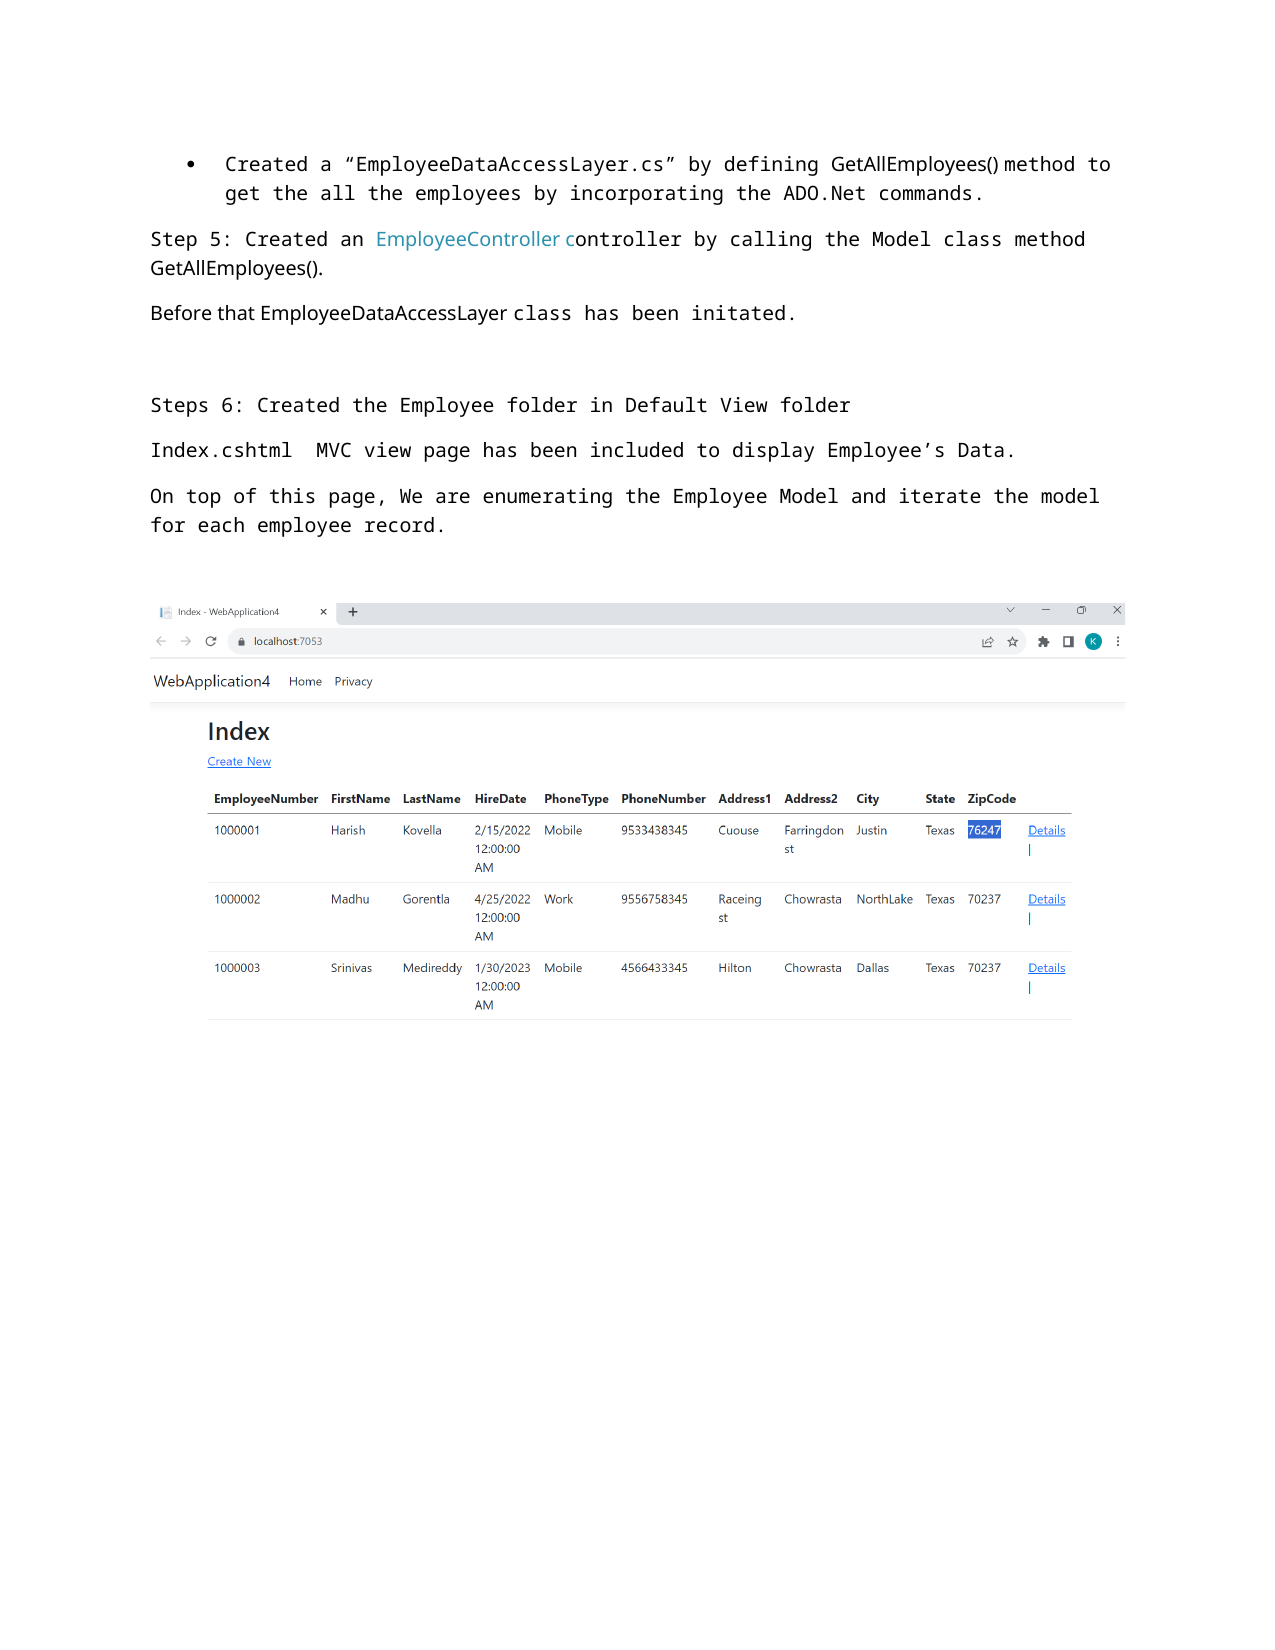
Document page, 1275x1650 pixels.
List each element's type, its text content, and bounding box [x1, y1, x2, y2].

picture [150, 603, 1125, 1036]
text Step 5: Created an EmployeeController controller by calling the Model class method GetAllEmployees(). [150, 225, 1125, 281]
list Created a “EmployeeDataAccessLayer.cs” by defining GetAllEmployees() method to get the all the employees by incorporating the ADO.Net commands. [187, 150, 1125, 206]
text Steps 6: Created the Employee folder in Default View folder [150, 391, 1125, 418]
text On top of this page, We are enumerating the Employee Model and iterate the model for each employee record. [150, 482, 1125, 538]
text Index.cshtml MVC view page has been included to display Employee’s Data. [150, 437, 1125, 464]
text Before that EmployeeDataAccessLayer class has been initated. [150, 299, 1125, 327]
